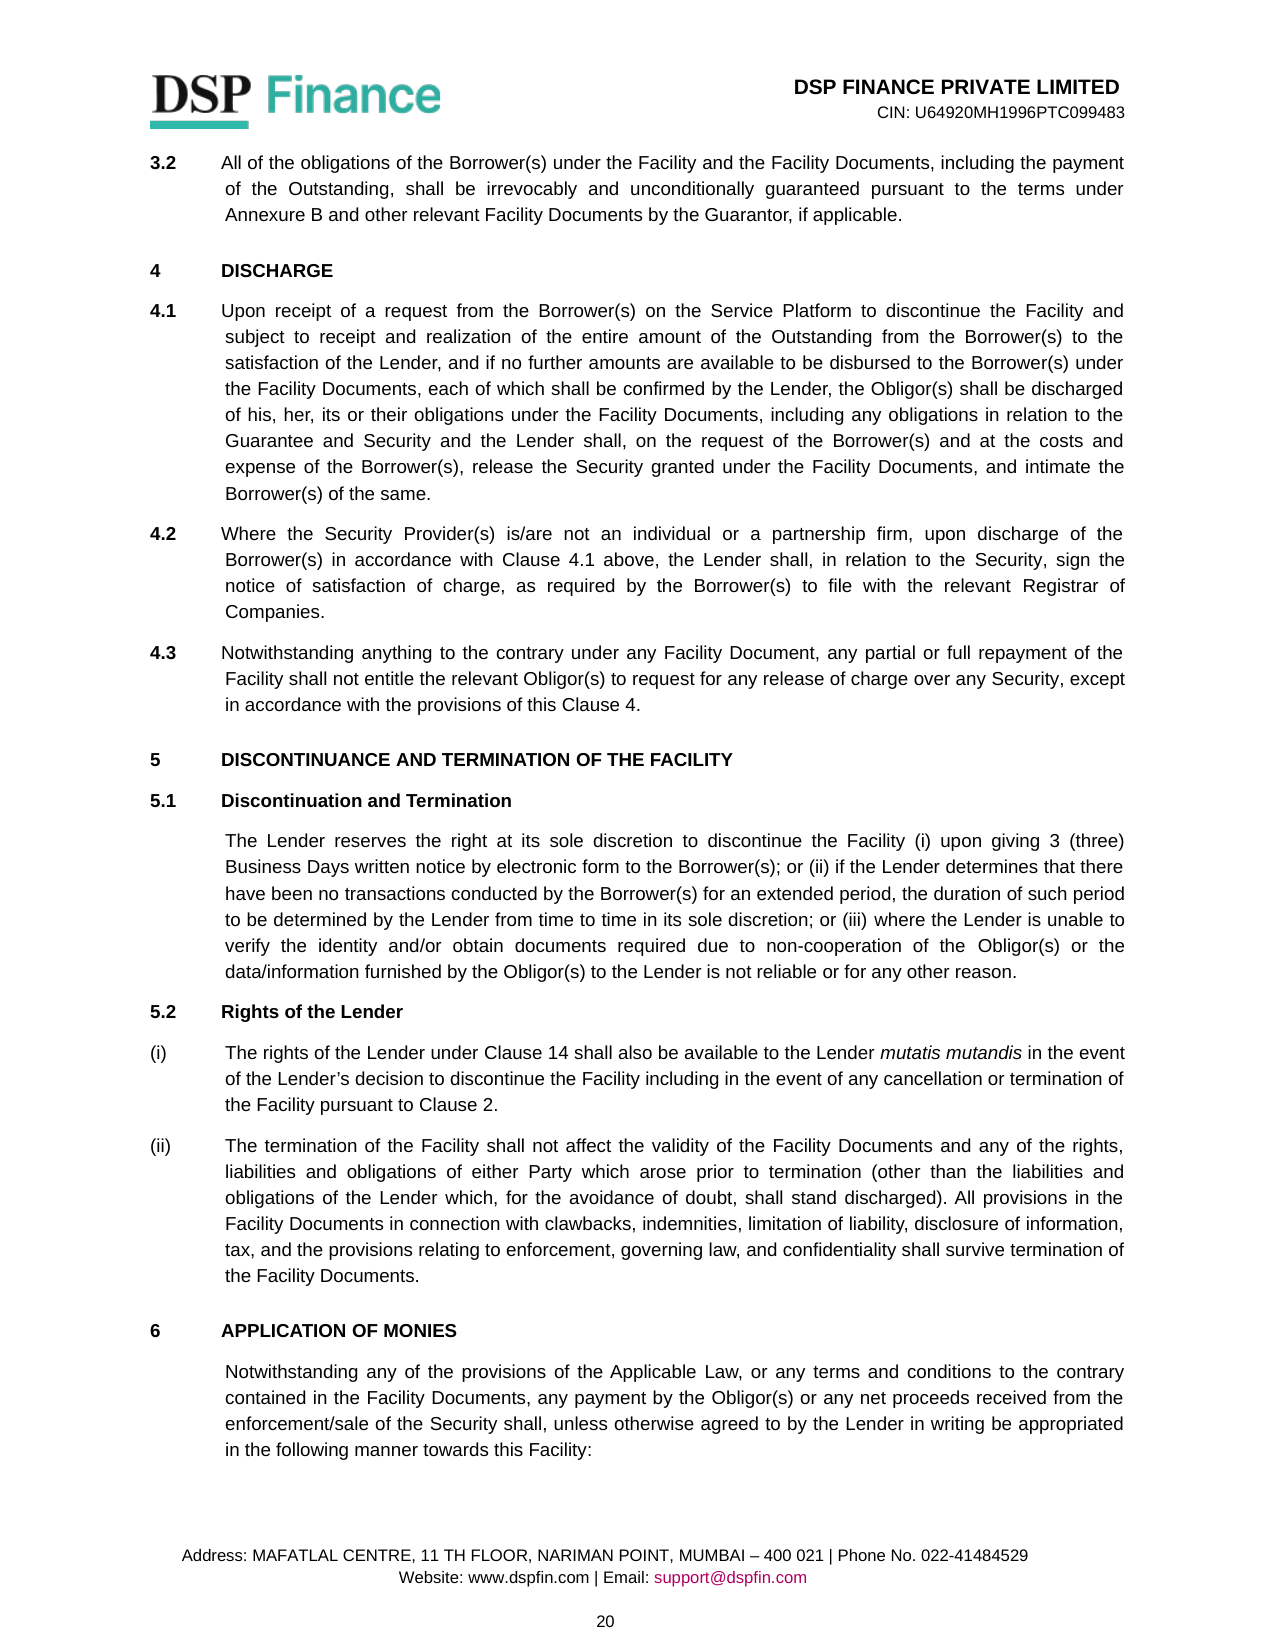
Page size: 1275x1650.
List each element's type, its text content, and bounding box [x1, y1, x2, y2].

text DISCHARGE [150, 259, 1125, 281]
text Discontinuation and Termination [150, 790, 1125, 811]
text APPLICATION OF MONIES [150, 1320, 1125, 1341]
text Upon receipt of a request from the Borrower(s) on the Service Platform to discontinue the Facility and subject to receipt and realization of the entire amount of the Outstanding from the Borrower(s) to the satisfaction of the Lender, and if no further amounts are available to be disbursed to the Borrower(s) under the Facility Documents, each of which shall be confirmed by the Lender, the Obligor(s) shall be discharged of his, her, its or their obligations under the Facility Documents, including any obligations in relation to the Guarantee and Security and the Lender shall, on the request of the Borrower(s) and at the costs and expense of the Borrower(s), release the Security granted under the Facility Documents, and intimate the Borrower(s) of the same. [150, 300, 1125, 504]
picture [150, 75, 441, 129]
text The rights of the Lender under Clause 14 shall also be available to the Lender mutatis mutandis in the event of the Lender’s decision to discontinue the Facility including in the event of any cancellation or termination of the Facility pursuant to Clause 2. [150, 1042, 1125, 1115]
text DISCONTINUANCE AND TERMINATION OF THE FACILITY [150, 749, 1125, 771]
text All of the obligations of the Borrower(s) under the Facility and the Facility Documents, including the payment of the Outstanding, shall be irrevocably and unconditionally guaranteed pursuant to the terms under Annexure B and other relevant Facility Documents by the Guarantor, if applicable. [150, 152, 1125, 226]
text Notwithstanding anything to the contrary under any Facility Document, any partial or full repayment of the Facility shall not entitle the relevant Obligor(s) to request for any release of charge over any Security, except in accordance with the provisions of this Clause 4. [150, 642, 1125, 715]
text The termination of the Facility shall not affect the validity of the Facility Documents and any of the rights, liabilities and obligations of either Party which arose prior to termination (other than the liabilities and obligations of the Lender which, for the avoidance of doubt, shall stand discharged). All provisions in the Facility Documents in connection with clawbacks, indemnities, limitation of liability, disclosure of information, tax, and the provisions relating to enforcement, governing law, and confidentiality shall survive termination of the Facility Documents. [150, 1134, 1125, 1286]
text Notwithstanding any of the provisions of the Applicable Law, or any terms and conditions to the contrary contained in the Facility Documents, any payment by the Obligor(s) or any net proceeds received from the enforcement/sale of the Security shall, unless otherwise agreed to by the Lender in writing be appropriated in the following manner towards this Facility: [225, 1361, 1125, 1460]
text The Lender reserves the right at its sole discretion to discontinue the Facility (i) upon giving 3 (three) Business Days written notice by electronic form to the Borrower(s); or (ii) if the Lender determines that there have been no transactions conducted by the Borrower(s) for an extended period, the duration of such period to be determined by the Lender from time to time in its sole discretion; or (iii) where the Lender is unable to verify the identity and/or obtain documents required due to non-cooperation of the Obligor(s) or the data/information furnished by the Obligor(s) to the Lender is not reliable or for any other reason. [225, 830, 1125, 982]
text Where the Security Provider(s) is/are not an individual or a partnership firm, upon discharge of the Borrower(s) in accordance with Clause 4.1 above, the Lender shall, in relation to the Security, sign the notice of satisfaction of charge, as required by the Borrower(s) to file with the relevant Registrar of Companies. [150, 523, 1125, 623]
text Rights of the Lender [150, 1001, 1125, 1023]
